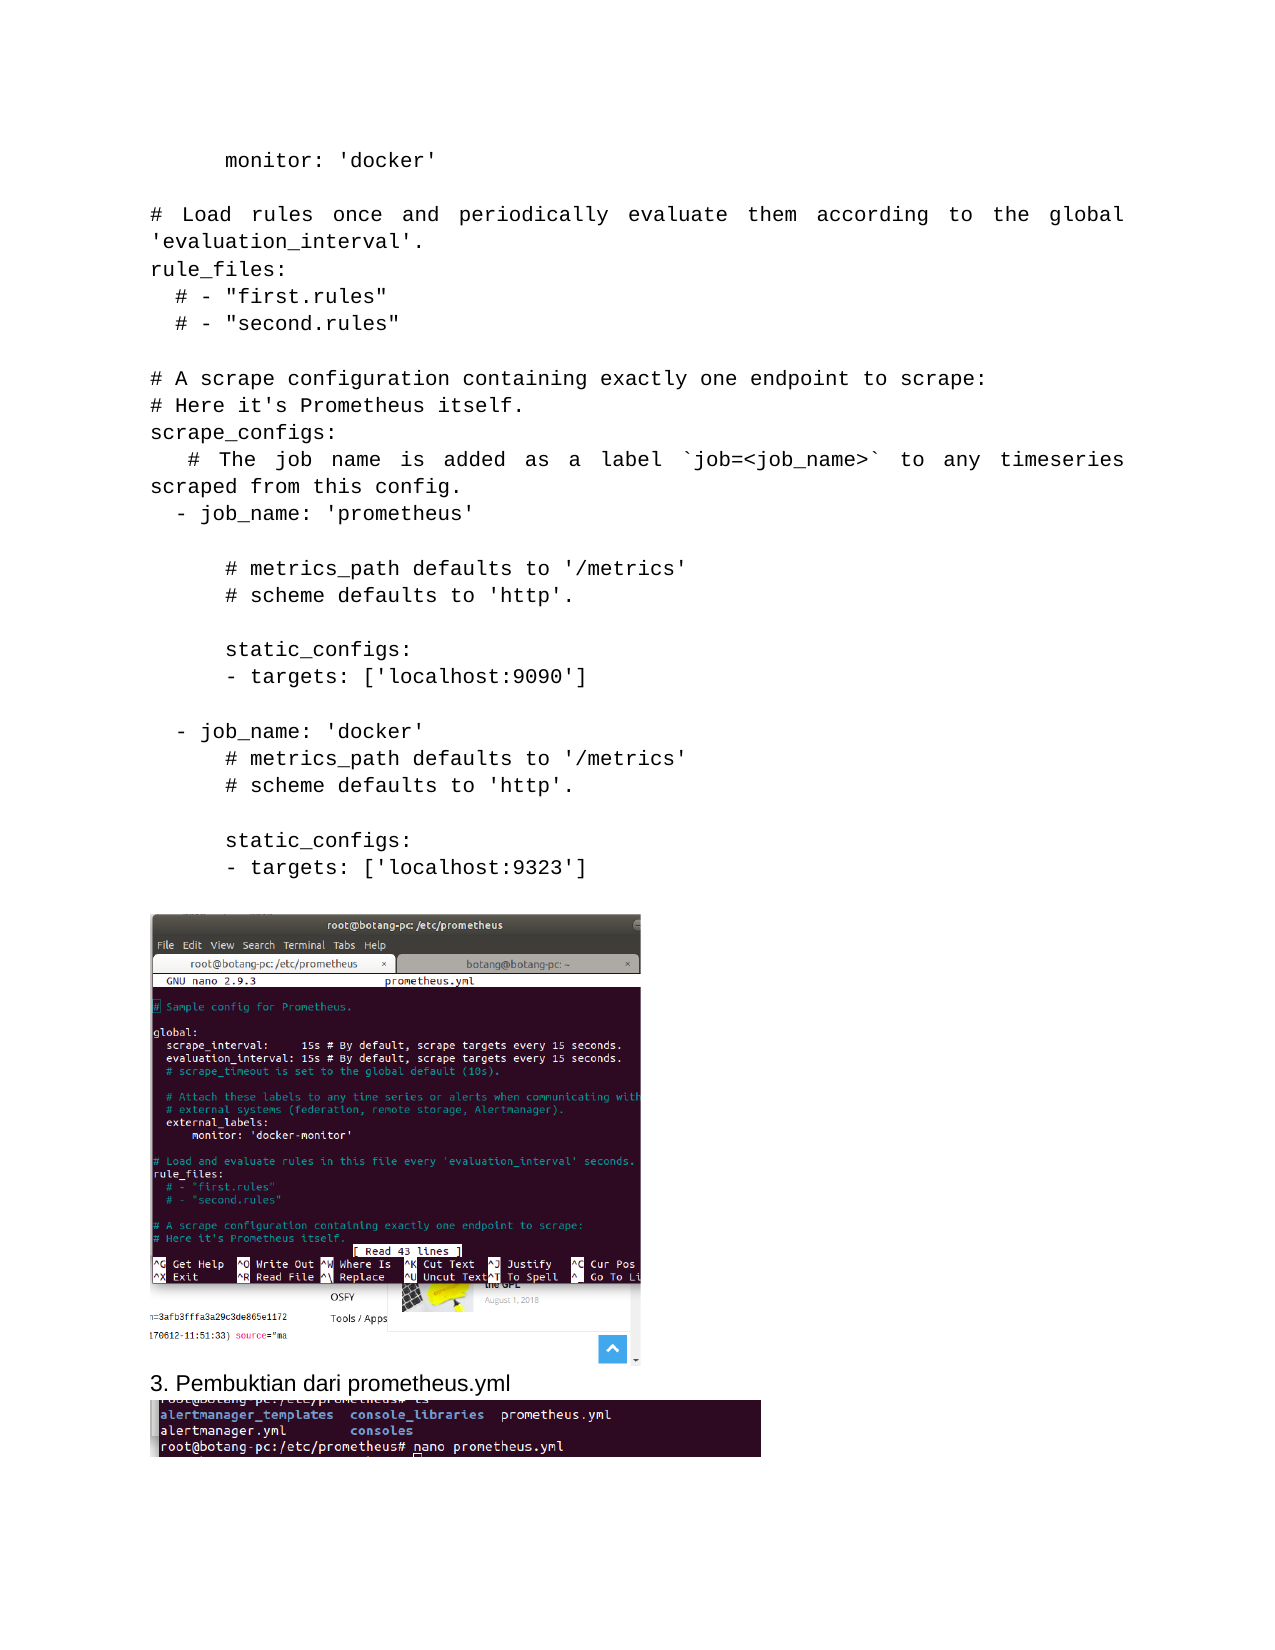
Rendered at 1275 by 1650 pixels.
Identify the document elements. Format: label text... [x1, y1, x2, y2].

text scrape_configs: [150, 422, 1125, 446]
text # The job name is added as a label `job=<job_name>` to any timeseries scraped from this config. [150, 449, 1125, 500]
text 3. Pembuktian dari prometheus.yml [150, 1370, 1125, 1396]
text # - "first.rules" [150, 286, 1125, 309]
picture [150, 914, 641, 1366]
text # - "second.rules" [150, 313, 1125, 337]
text # scheme defaults to 'http'. [150, 775, 1125, 799]
text # Here it's Prometheus itself. [150, 395, 1125, 418]
text # Load rules once and periodically evaluate them according to the global 'evaluation_interval'. [150, 204, 1125, 255]
text rule_files: [150, 259, 1125, 282]
text # A scrape configuration containing exactly one endpoint to scrape: [150, 367, 1125, 391]
text monitor: 'docker' [150, 150, 1125, 174]
text - job_name: 'prometheus' [150, 503, 1125, 527]
picture [150, 1400, 761, 1457]
text - job_name: 'docker' [150, 721, 1125, 744]
text static_configs: [150, 830, 1125, 853]
text - targets: ['localhost:9090'] [150, 667, 1125, 690]
text - targets: ['localhost:9323'] [150, 857, 1125, 881]
text static_configs: [150, 639, 1125, 663]
text # metrics_path defaults to '/metrics' [150, 748, 1125, 772]
text # metrics_path defaults to '/metrics' [150, 558, 1125, 581]
text # scheme defaults to 'http'. [150, 585, 1125, 609]
